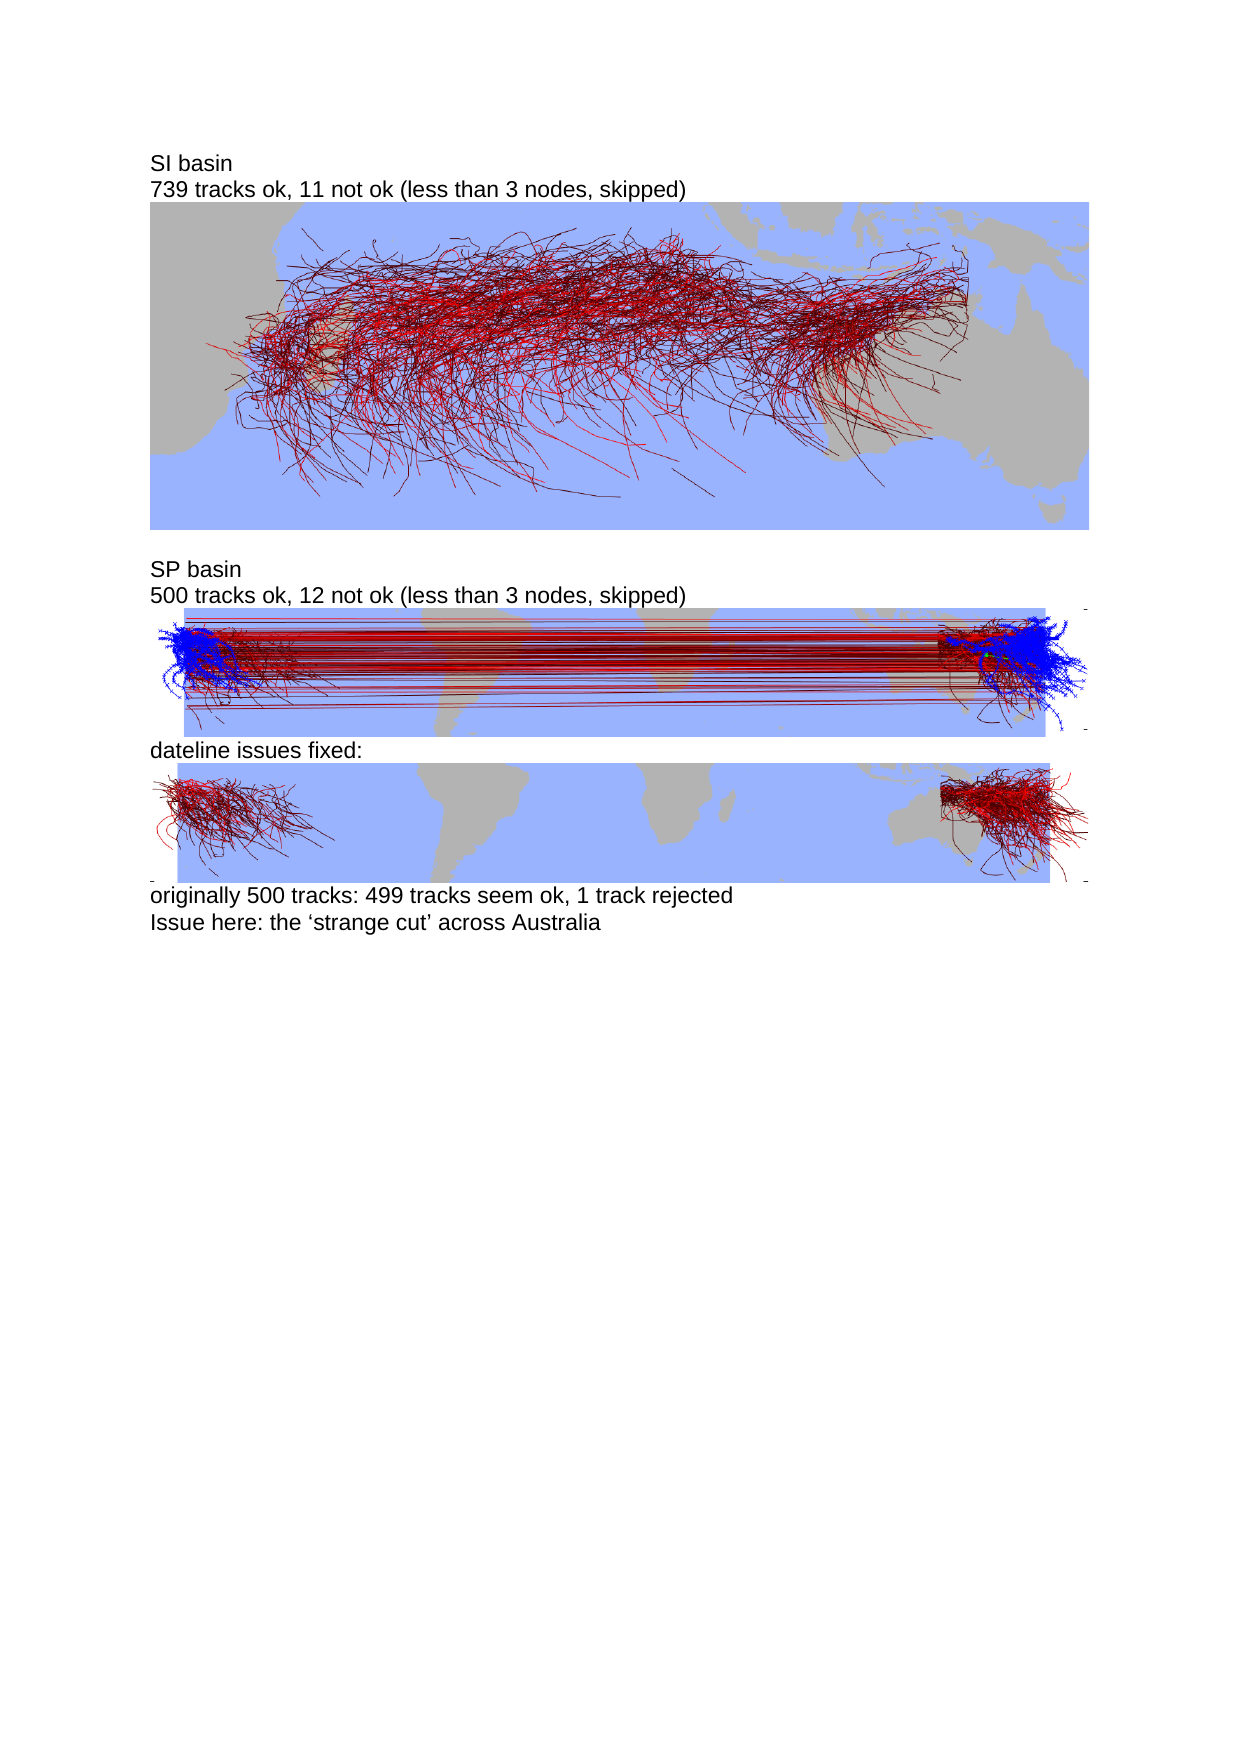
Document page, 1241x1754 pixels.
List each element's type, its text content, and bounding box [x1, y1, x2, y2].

text SP basin [150, 556, 1090, 582]
text 500 tracks ok, 12 not ok (less than 3 nodes, skipped) [150, 582, 1090, 609]
text originally 500 tracks: 499 tracks seem ok, 1 track rejected [150, 882, 1090, 908]
text 739 tracks ok, 11 not ok (less than 3 nodes, skipped) [150, 176, 1090, 202]
picture [150, 608, 1088, 737]
picture [150, 202, 1090, 530]
text Issue here: the ‘strange cut’ across Australia [150, 908, 1090, 935]
text SI basin [150, 150, 1090, 176]
picture [150, 763, 1089, 883]
text dateline issues fixed: [150, 737, 1090, 763]
